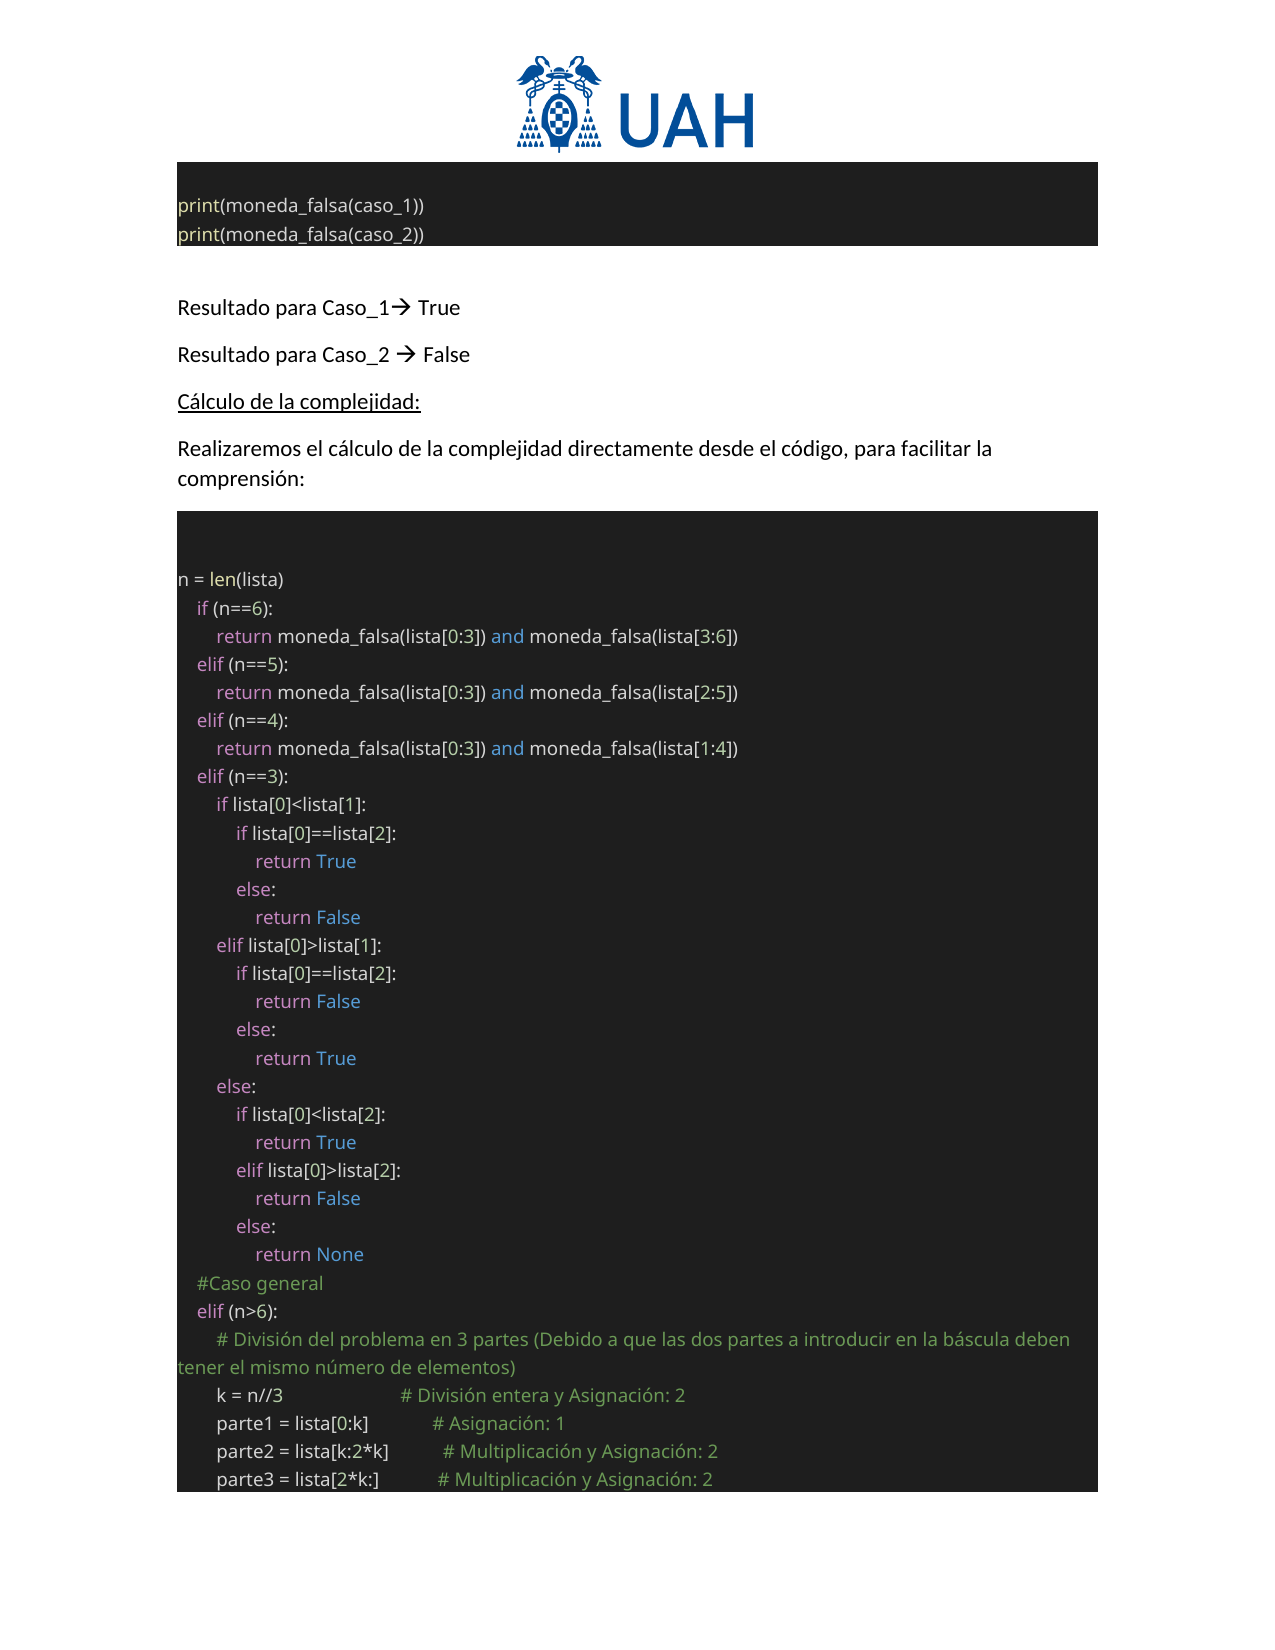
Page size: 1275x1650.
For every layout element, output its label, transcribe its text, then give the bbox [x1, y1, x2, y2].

text return moneda_falsa(lista[0:3]) and moneda_falsa(lista[3:6]) [177, 620, 1098, 648]
text if lista[0]==lista[2]: [177, 958, 1098, 986]
text parte2 = lista[k:2*k] # Multiplicación y Asignación: 2 [177, 1436, 1098, 1464]
text elif (n==4): [177, 705, 1098, 733]
text print(moneda_falsa(caso_1)) [177, 190, 1098, 218]
text return False [177, 986, 1098, 1014]
text return False [177, 1183, 1098, 1211]
text print(moneda_falsa(caso_2)) [177, 218, 1098, 246]
picture [516, 56, 759, 162]
text return True [177, 845, 1098, 873]
text elif (n==3): [177, 761, 1098, 789]
text return moneda_falsa(lista[0:3]) and moneda_falsa(lista[1:4]) [177, 733, 1098, 761]
text if lista[0]<lista[2]: [177, 1098, 1098, 1127]
text parte3 = lista[2*k:] # Multiplicación y Asignación: 2 [177, 1464, 1098, 1492]
text Resultado para Caso_1 True [177, 293, 1098, 321]
text Realizaremos el cálculo de la complejidad directamente desde el código, para facilitar la comprensión: [177, 434, 1098, 492]
text elif (n>6): [177, 1295, 1098, 1323]
text if lista[0]==lista[2]: [177, 817, 1098, 845]
text #Caso general [177, 1267, 1098, 1295]
text elif lista[0]>lista[1]: [177, 930, 1098, 958]
text return None [177, 1239, 1098, 1267]
text elif (n==5): [177, 648, 1098, 677]
text return moneda_falsa(lista[0:3]) and moneda_falsa(lista[2:5]) [177, 677, 1098, 705]
text elif lista[0]>lista[2]: [177, 1155, 1098, 1183]
text n = len(lista) [177, 564, 1098, 592]
text else: [177, 1014, 1098, 1042]
text Cálculo de la complejidad: [177, 387, 1098, 415]
text if (n==6): [177, 592, 1098, 620]
text # División del problema en 3 partes (Debido a que las dos partes a introducir en la báscula deben tener el mismo número de elementos) [177, 1323, 1098, 1380]
text else: [177, 873, 1098, 902]
text return False [177, 902, 1098, 930]
text k = n//3 # División entera y Asignación: 2 [177, 1380, 1098, 1408]
text if lista[0]<lista[1]: [177, 789, 1098, 817]
text else: [177, 1211, 1098, 1239]
text return True [177, 1042, 1098, 1070]
text return True [177, 1127, 1098, 1155]
text parte1 = lista[0:k] # Asignación: 1 [177, 1408, 1098, 1436]
text else: [177, 1070, 1098, 1098]
text Resultado para Caso_2 False [177, 340, 1098, 368]
